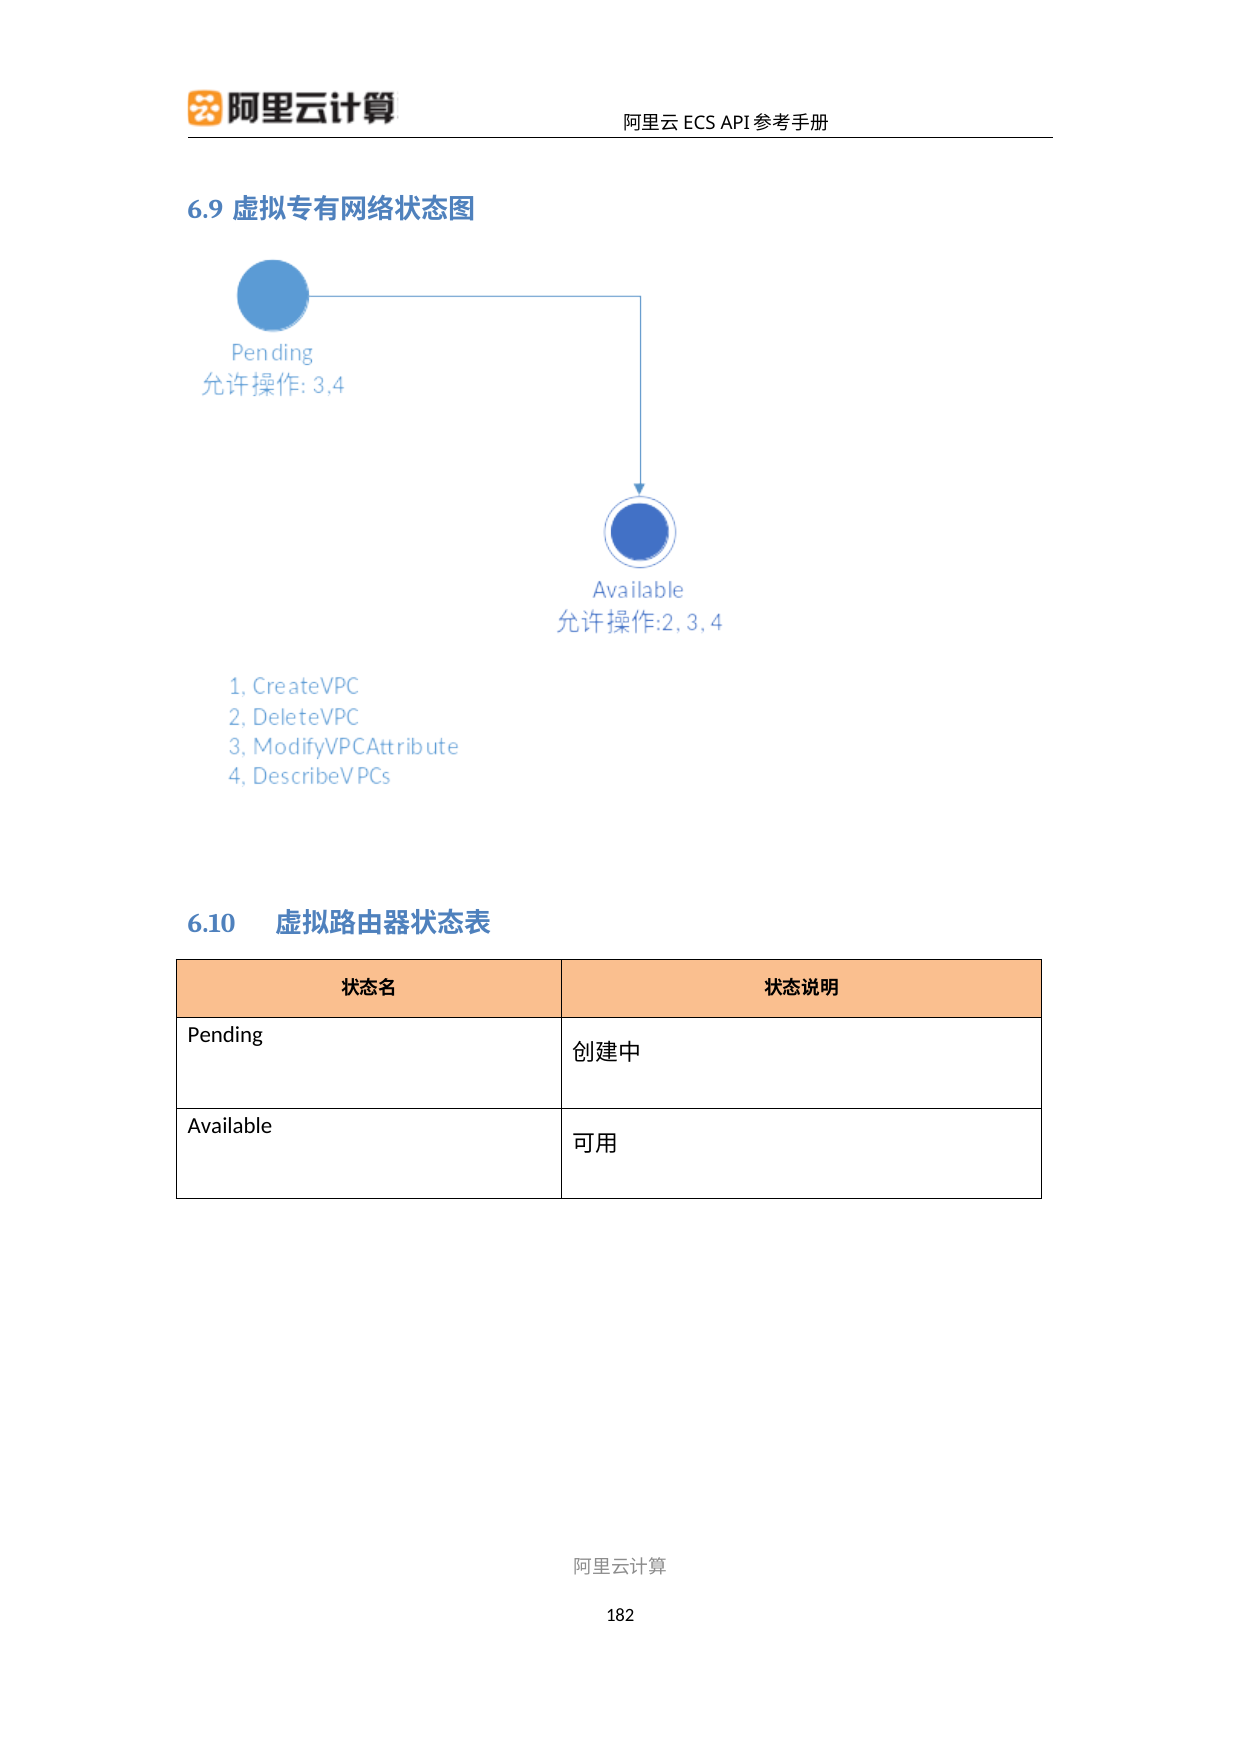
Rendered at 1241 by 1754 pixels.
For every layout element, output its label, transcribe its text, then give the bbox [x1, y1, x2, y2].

subtitle 虚拟路由器状态表 [187, 888, 1053, 953]
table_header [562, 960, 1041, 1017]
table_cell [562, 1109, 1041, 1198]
picture [187, 88, 399, 130]
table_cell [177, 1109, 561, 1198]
subtitle 虚拟专有网络状态图 [187, 174, 1053, 239]
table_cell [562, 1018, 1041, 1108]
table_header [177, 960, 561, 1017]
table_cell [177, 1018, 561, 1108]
